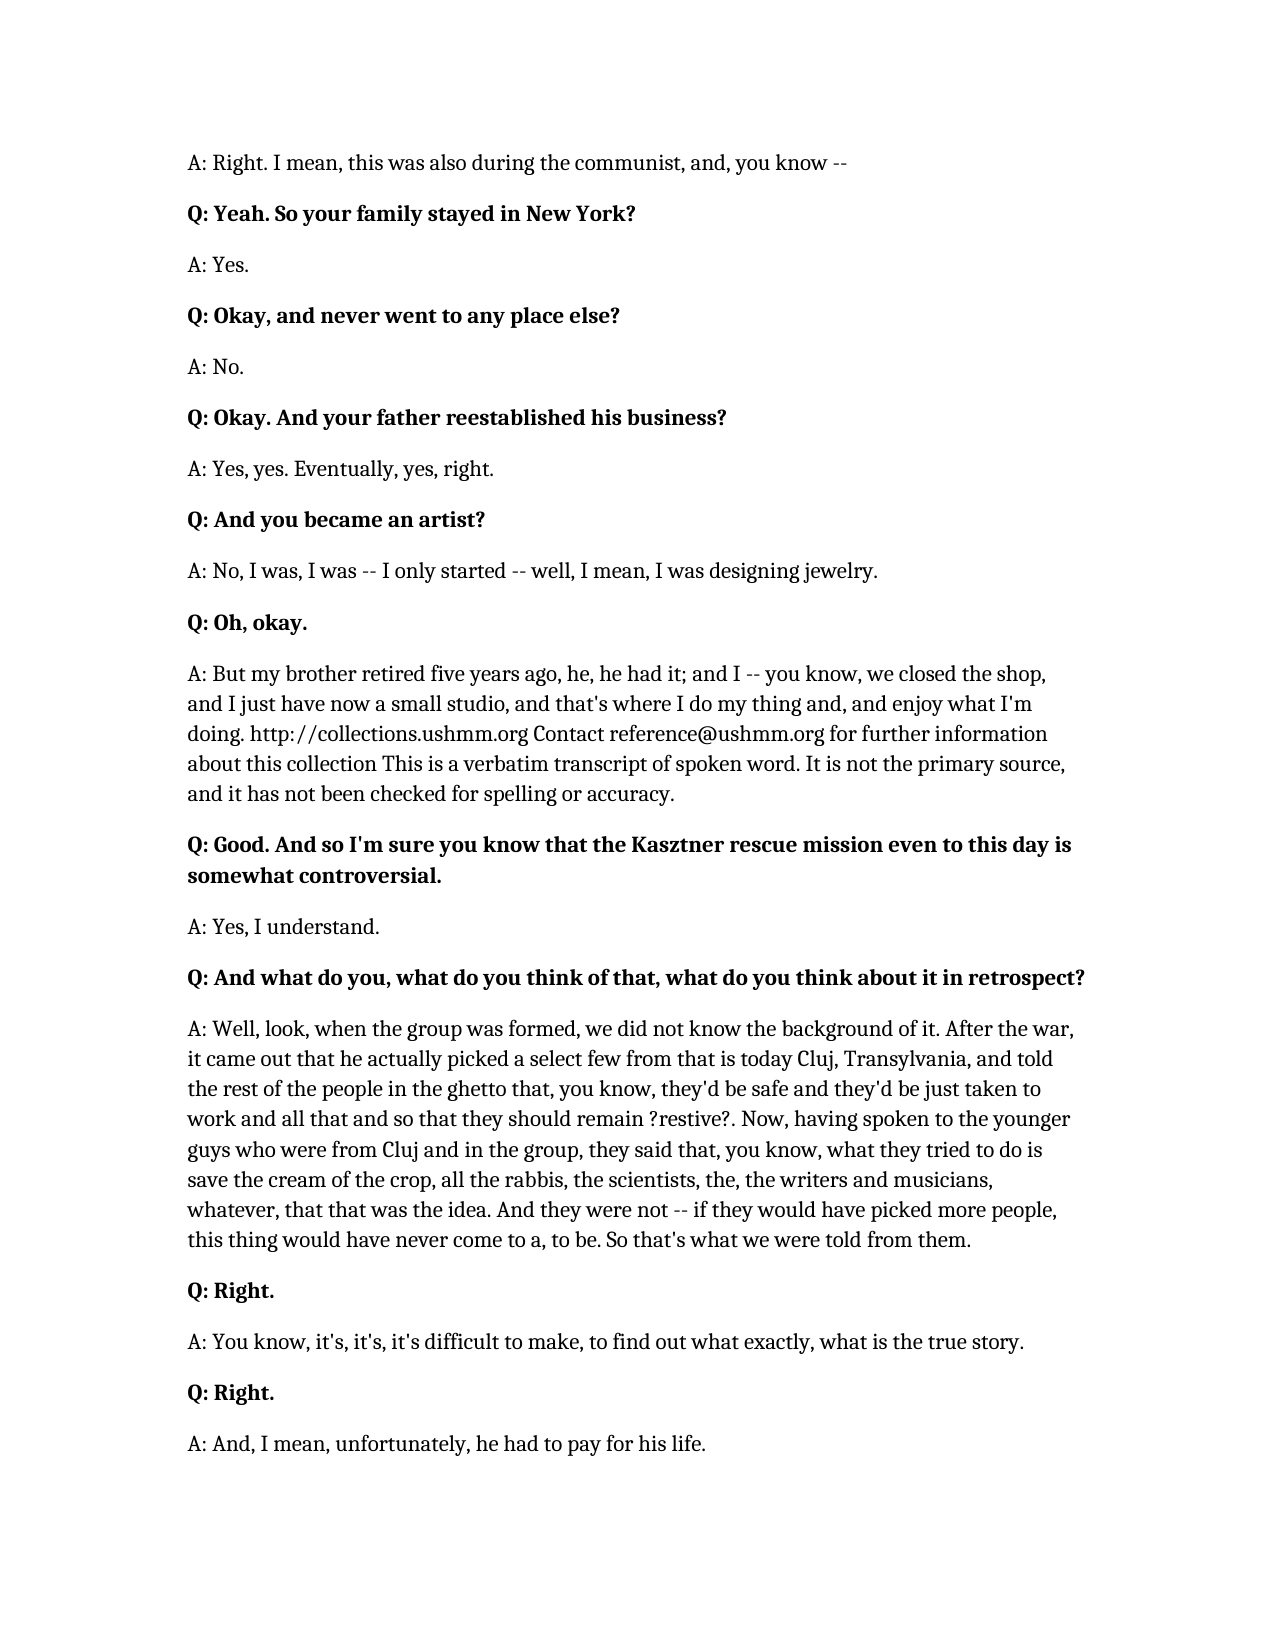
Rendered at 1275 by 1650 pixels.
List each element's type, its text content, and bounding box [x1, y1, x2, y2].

text A: Well, look, when the group was formed, we did not know the background of it. After the war, it came out that he actually picked a select few from that is today Cluj, Transylvania, and told the rest of the people in the ghetto that, you know, they'd be safe and they'd be just taken to work and all that and so that they should remain ?restive?. Now, having spoken to the younger guys who were from Cluj and in the group, they said that, you know, what they tried to do is save the cream of the crop, all the rabbis, the scientists, the, the writers and musicians, whatever, that that was the idea. And they were not -- if they would have picked more people, this thing would have never come to a, to be. So that's what we were told from them. [187, 1016, 1087, 1253]
text Q: Okay, and never went to any place else? [187, 303, 1087, 329]
text A: Yes, yes. Eventually, yes, right. [187, 456, 1087, 483]
text Q: And what do you, what do you think of that, what do you think about it in retrospect? [187, 964, 1087, 991]
text Q: Oh, okay. [187, 609, 1087, 636]
text Q: Okay. And your father reestablished his business? [187, 405, 1087, 432]
text A: No, I was, I was -- I only started -- well, I mean, I was designing jewelry. [187, 558, 1087, 585]
text A: Right. I mean, this was also during the communist, and, you know -- [187, 150, 1087, 176]
text Q: Right. [187, 1380, 1087, 1407]
text Q: Yeah. So your family stayed in New York? [187, 201, 1087, 227]
text Q: Good. And so I'm sure you know that the Kasztner rescue mission even to this day is somewhat controversial. [187, 832, 1087, 889]
text Q: Right. [187, 1278, 1087, 1304]
text A: Yes. [187, 252, 1087, 278]
text A: But my brother retired five years ago, he, he had it; and I -- you know, we closed the shop, and I just have now a small studio, and that's where I do my thing and, and enjoy what I'm doing. http://collections.ushmm.org Contact reference@ushmm.org for further information about this collection This is a verbatim transcript of spoken word. It is not the primary source, and it has not been checked for spelling or accuracy. [187, 660, 1087, 808]
text A: No. [187, 354, 1087, 381]
text A: And, I mean, unfortunately, he had to pay for his life. [187, 1431, 1087, 1458]
text Q: And you became an artist? [187, 507, 1087, 534]
text A: You know, it's, it's, it's difficult to make, to find out what exactly, what is the true story. [187, 1329, 1087, 1356]
text A: Yes, I understand. [187, 913, 1087, 940]
